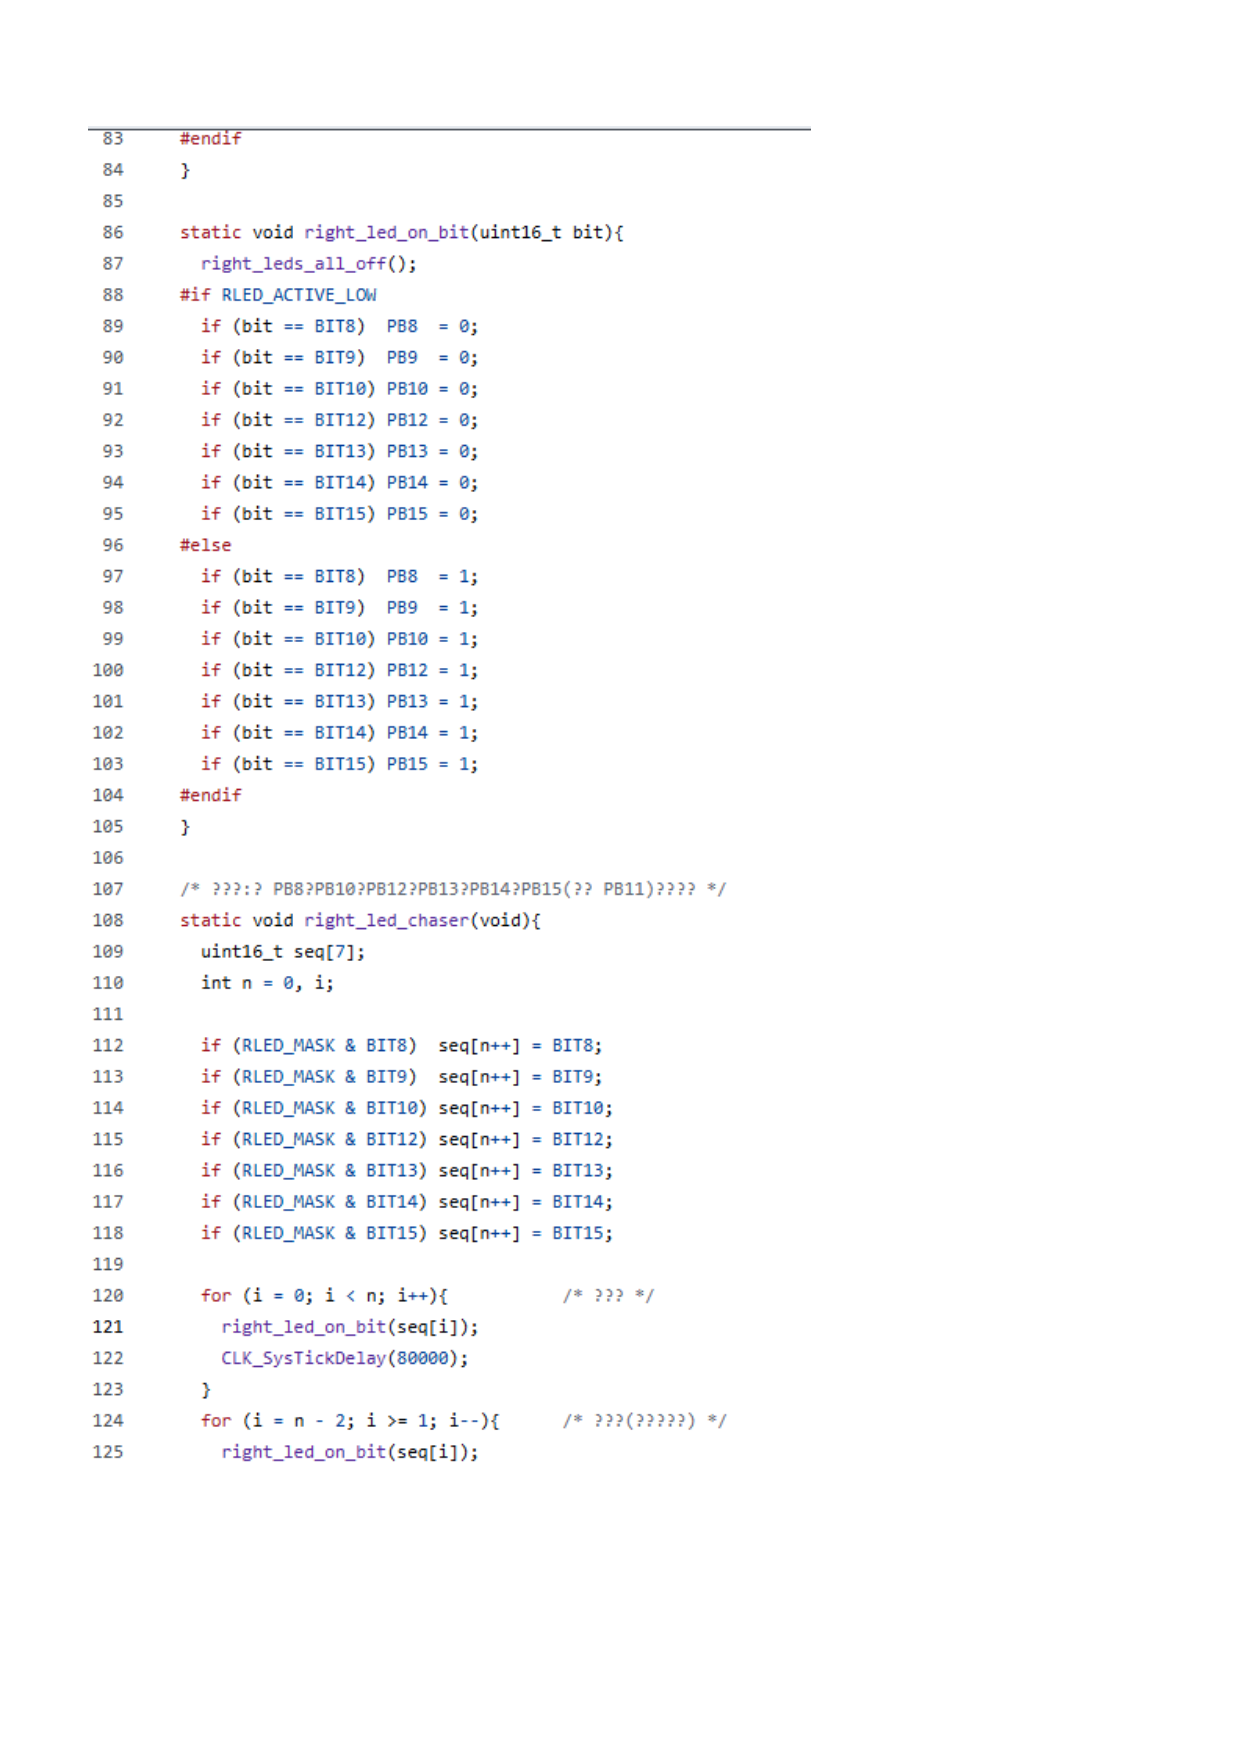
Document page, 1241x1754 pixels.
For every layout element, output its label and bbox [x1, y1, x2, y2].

picture [88, 126, 811, 1466]
